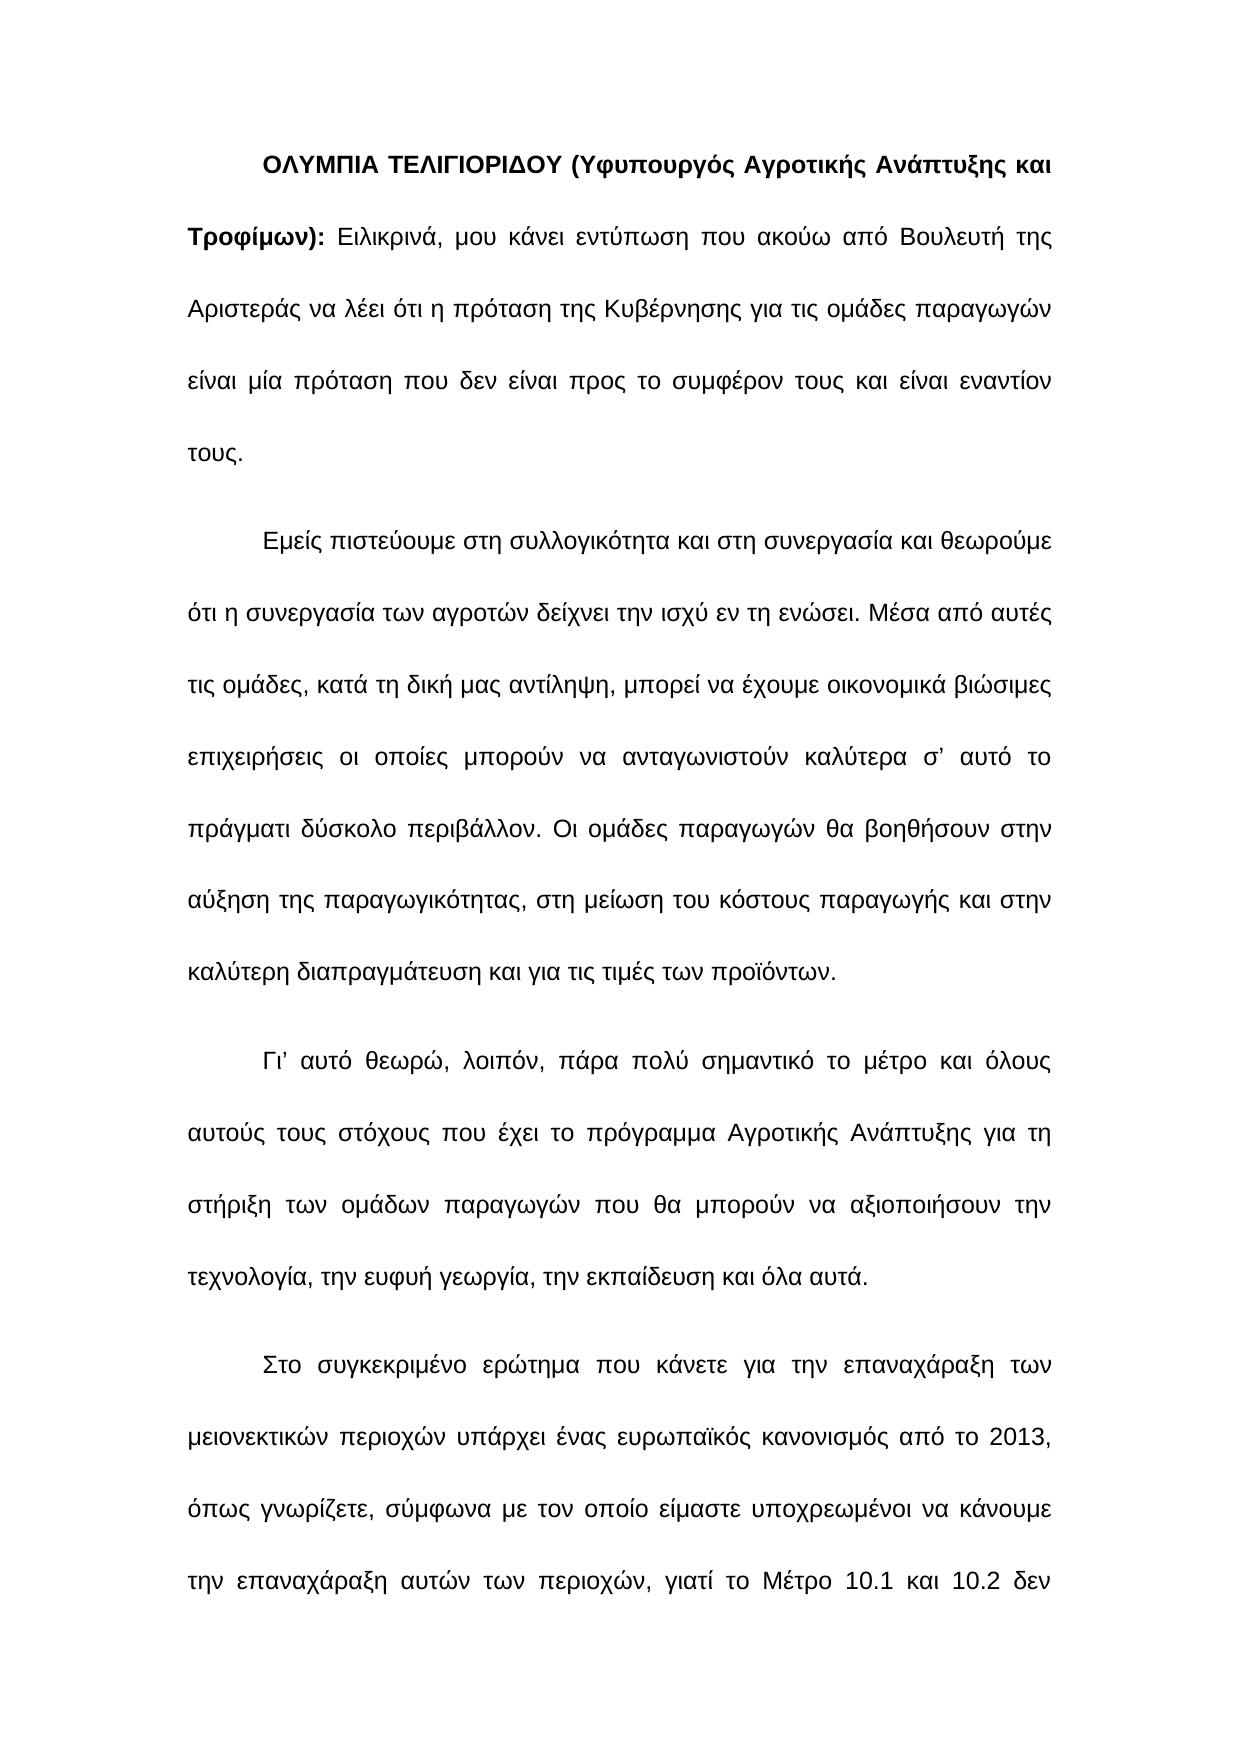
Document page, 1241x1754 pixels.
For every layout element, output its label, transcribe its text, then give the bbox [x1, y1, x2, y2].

text Εμείς πιστεύουμε στη συλλογικότητα και στη συνεργασία και θεωρούμε ότι η συνεργασία των αγροτών δείχνει την ισχύ εν τη ενώσει. Μέσα από αυτές τις ομάδες, κατά τη δική μας αντίληψη, μπορεί να έχουμε οικονομικά βιώσιμες επιχειρήσεις οι οποίες μπορούν να ανταγωνιστούν καλύτερα σ’ αυτό το πράγματι δύσκολο περιβάλλον. Οι ομάδες παραγωγών θα βοηθήσουν στην αύξηση της παραγωγικότητας, στη μείωση του κόστους παραγωγής και στην καλύτερη διαπραγμάτευση και για τις τιμές των προϊόντων. [187, 526, 1053, 986]
text ΟΛΥΜΠΙΑ ΤΕΛΙΓΙΟΡΙΔΟΥ (Υφυπουργός Αγροτικής Ανάπτυξης και Τροφίμων): Ειλικρινά, μου κάνει εντύπωση που ακούω από Βουλευτή της Αριστεράς να λέει ότι η πρόταση της Κυβέρνησης για τις ομάδες παραγωγών είναι μία πρόταση που δεν είναι προς το συμφέρον τους και είναι εναντίον τους. [187, 150, 1053, 466]
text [187, 1350, 1053, 1594]
text Γι’ αυτό θεωρώ, λοιπόν, πάρα πολύ σημαντικό το μέτρο και όλους αυτούς τους στόχους που έχει το πρόγραμμα Αγροτικής Ανάπτυξης για τη στήριξη των ομάδων παραγωγών που θα μπορούν να αξιοποιήσουν την τεχνολογία, την ευφυή γεωργία, την εκπαίδευση και όλα αυτά. [187, 1046, 1053, 1290]
